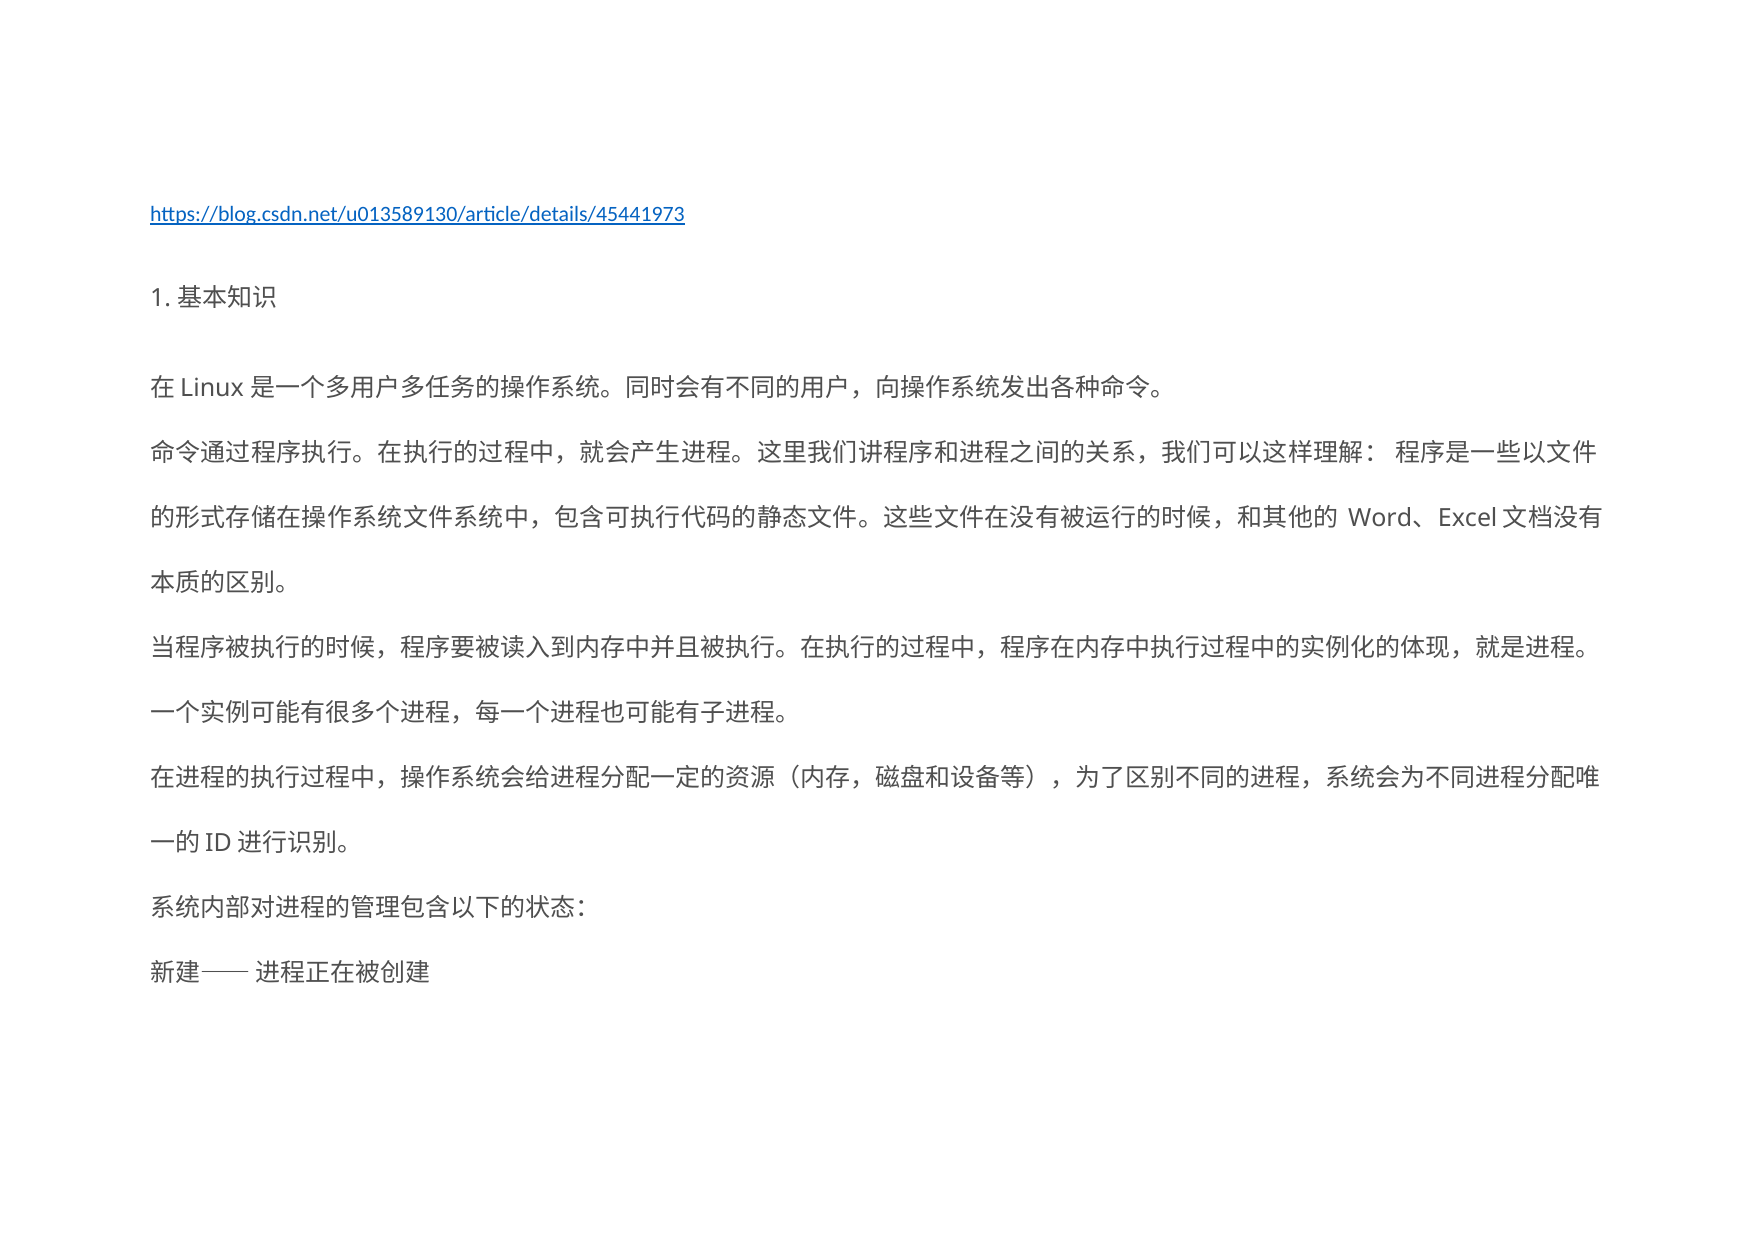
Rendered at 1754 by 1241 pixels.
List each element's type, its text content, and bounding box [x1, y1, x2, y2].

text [150, 353, 1604, 1003]
text 1. 基本知识 [150, 263, 1604, 328]
text https://blog.csdn.net/u013589130/article/details/45441973 [150, 198, 1604, 230]
